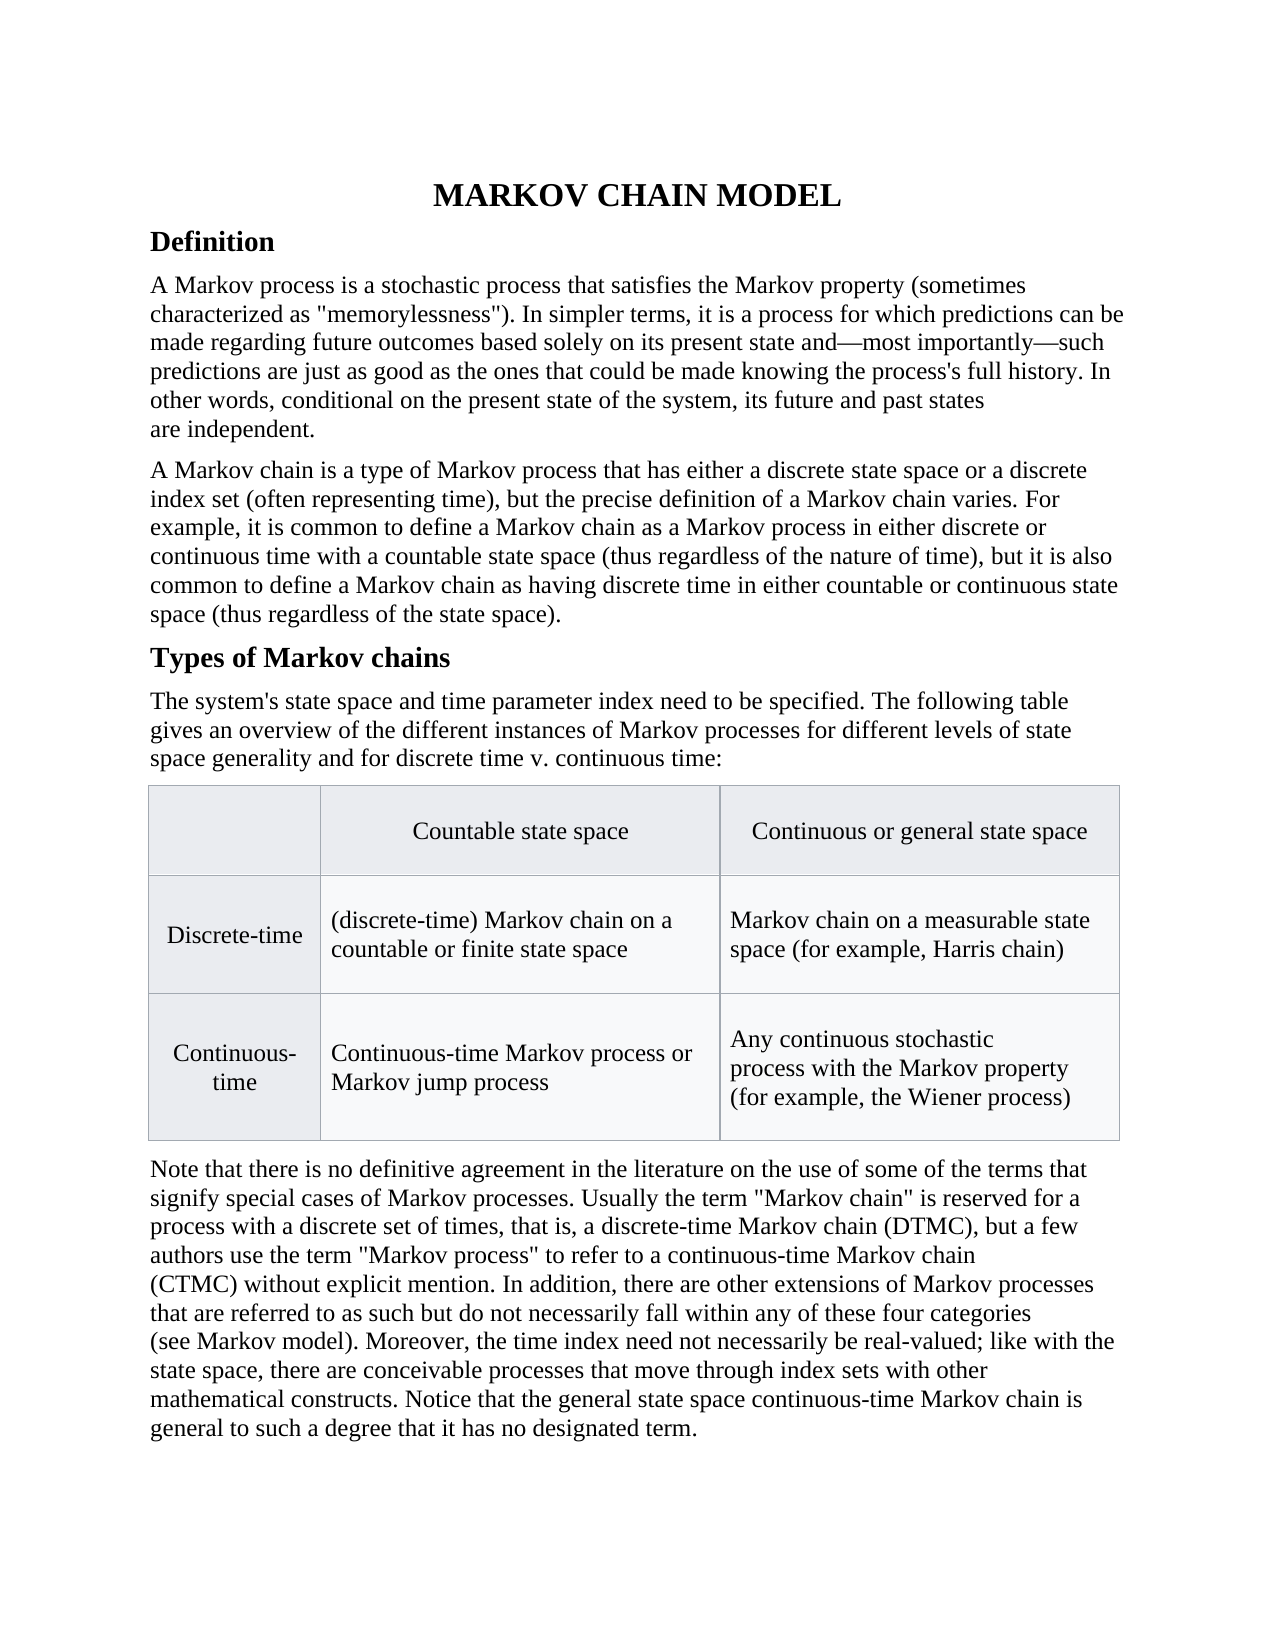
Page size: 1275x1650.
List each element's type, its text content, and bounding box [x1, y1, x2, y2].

text Definition [150, 224, 1125, 257]
text Note that there is no definitive agreement in the literature on the use of some of the terms that signify special cases of Markov processes. Usually the term "Markov chain" is reserved for a process with a discrete set of times, that is, a discrete-time Markov chain (DTMC), but a few authors use the term "Markov process" to refer to a continuous-time Markov chain (CTMC) without explicit mention. In addition, there are other extensions of Markov processes that are referred to as such but do not necessarily fall within any of these four categories (see Markov model). Moreover, the time index need not necessarily be real-valued; like with the state space, there are conceivable processes that move through index sets with other mathematical constructs. Notice that the general state space continuous-time Markov chain is general to such a degree that it has no designated term. [150, 1154, 1125, 1441]
table_cell (discrete-time) Markov chain on a countable or finite state space [321, 876, 719, 993]
text The system's state space and time parameter index need to be specified. The following table gives an overview of the different instances of Markov processes for different levels of state space generality and for discrete time v. continuous time: [150, 686, 1125, 772]
table_cell Continuous-time [149, 994, 320, 1140]
table_header Countable state space [321, 786, 719, 874]
table_cell Any continuous stochastic process with the Markov property (for example, the Wiener process) [721, 994, 1119, 1140]
text Types of Markov chains [150, 640, 1125, 673]
table_header [149, 786, 320, 874]
table_cell Markov chain on a measurable state space (for example, Harris chain) [721, 876, 1119, 993]
text A Markov chain is a type of Markov process that has either a discrete state space or a discrete index set (often representing time), but the precise definition of a Markov chain varies. For example, it is common to define a Markov chain as a Markov process in either discrete or continuous time with a countable state space (thus regardless of the nature of time), but it is also common to define a Markov chain as having discrete time in either countable or continuous state space (thus regardless of the state space). [150, 455, 1125, 627]
text A Markov process is a stochastic process that satisfies the Markov property (sometimes characterized as "memorylessness"). In simpler terms, it is a process for which predictions can be made regarding future outcomes based solely on its present state and—most importantly—such predictions are just as good as the ones that could be made knowing the process's full history. In other words, conditional on the present state of the system, its future and past states are independent. [150, 270, 1125, 442]
table_header Continuous or general state space [721, 786, 1119, 874]
table_cell Continuous-time Markov process or Markov jump process [321, 994, 719, 1140]
subtitle MARKOV CHAIN MODEL [150, 175, 1125, 213]
table_cell Discrete-time [149, 876, 320, 993]
